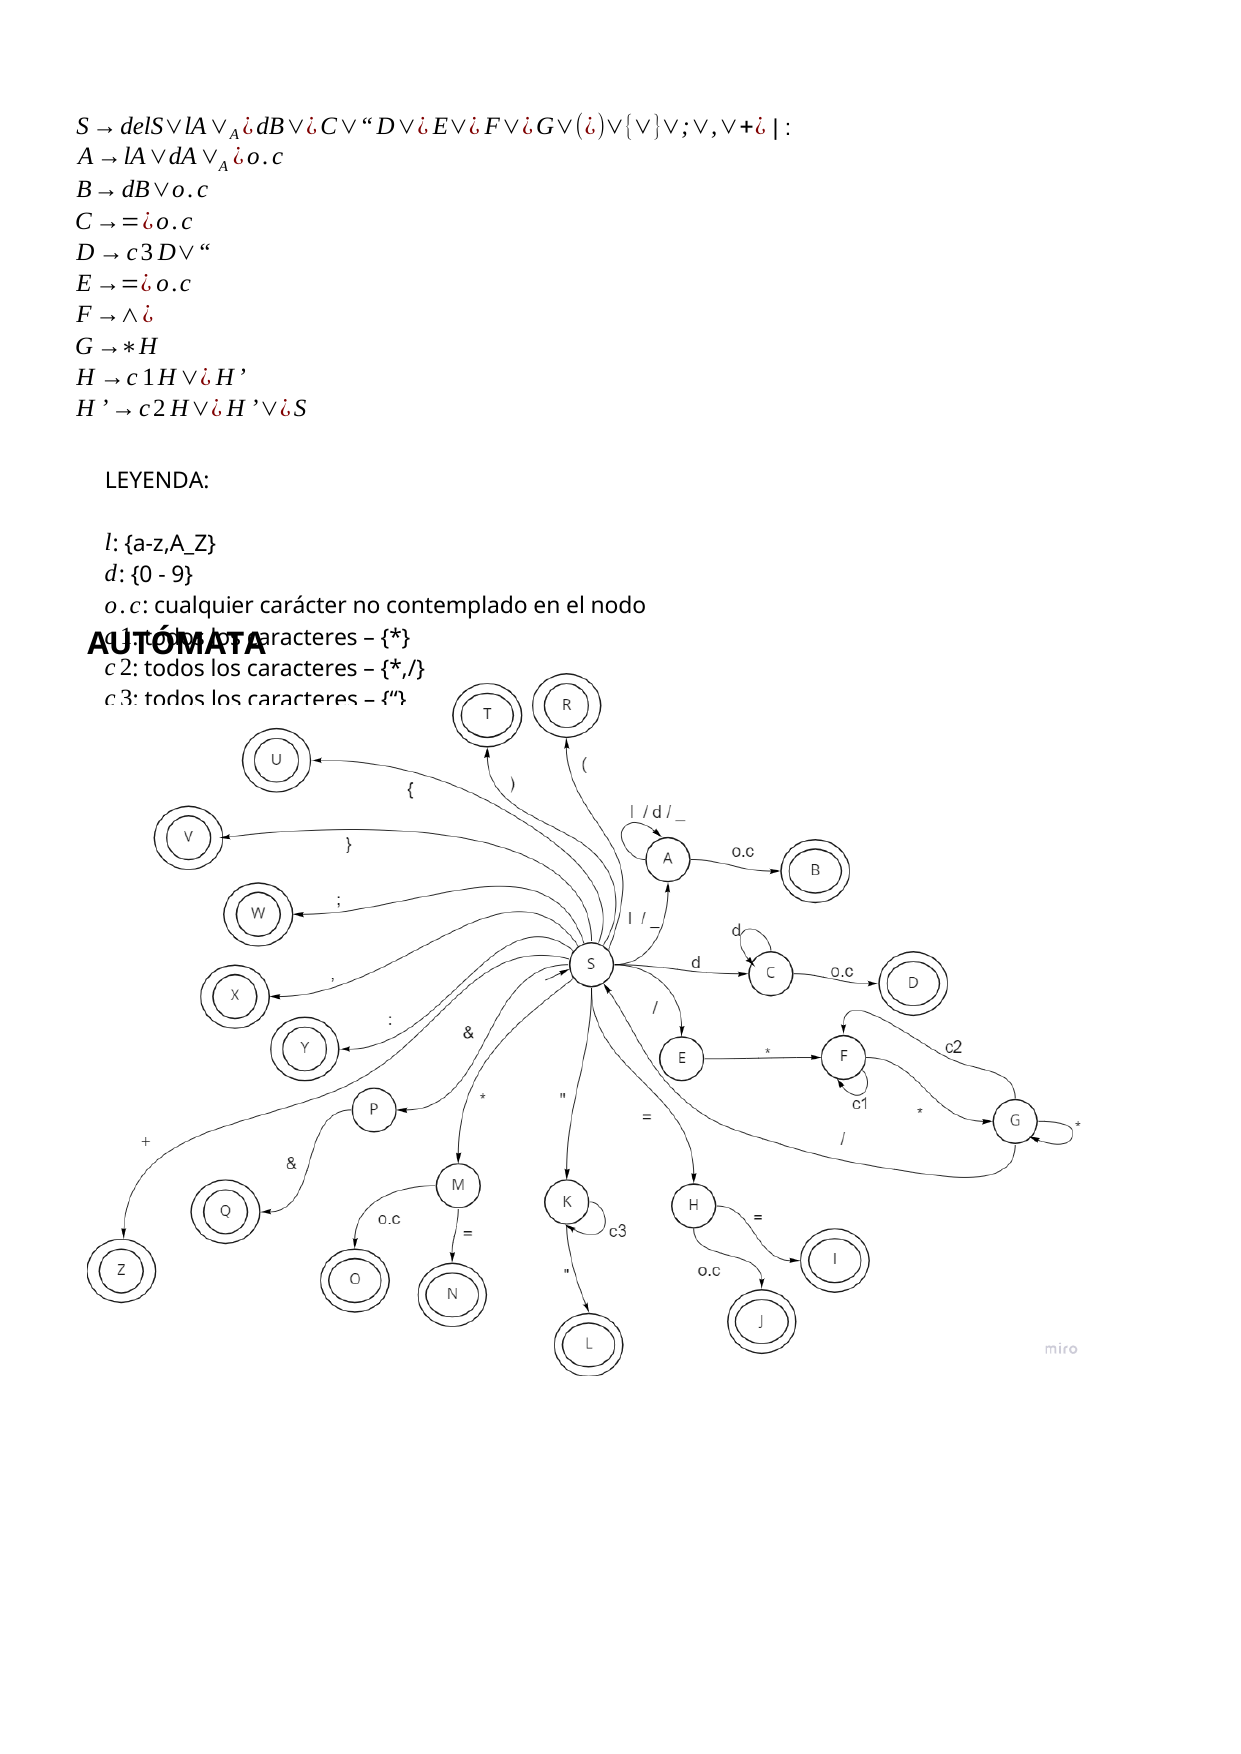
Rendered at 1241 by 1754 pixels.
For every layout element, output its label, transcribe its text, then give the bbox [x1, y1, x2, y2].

picture [87, 673, 1100, 1376]
subtitle AUTÓMATA [87, 621, 1127, 664]
text | : [75, 111, 1165, 143]
